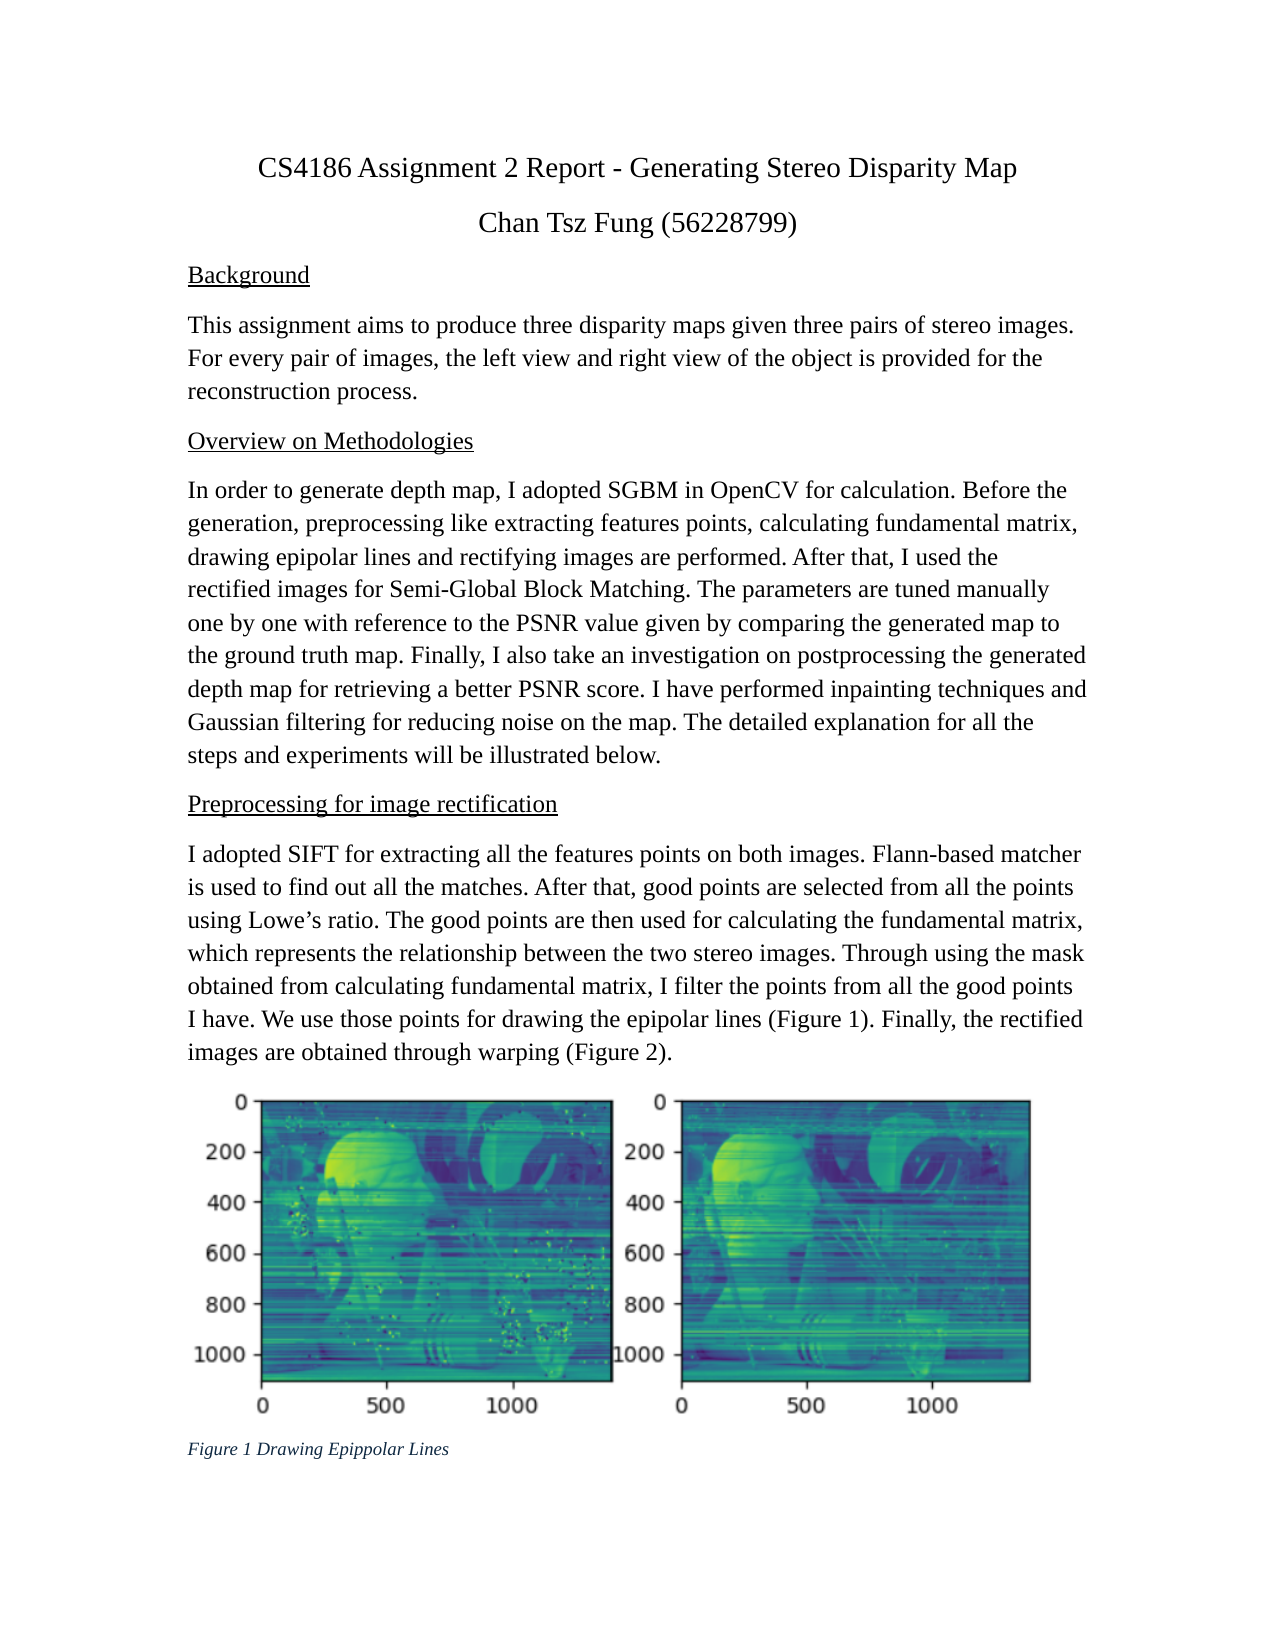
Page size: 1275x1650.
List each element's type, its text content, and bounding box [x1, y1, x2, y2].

text Overview on Methodologies [187, 426, 1087, 454]
text Chan Tsz Fung (56228799) [187, 205, 1087, 239]
text I adopted SIFT for extracting all the features points on both images. Flann-based matcher is used to find out all the matches. After that, good points are selected from all the points using Lowe’s ratio. The good points are then used for calculating the fundamental matrix, which represents the relationship between the two stereo images. Through using the mask obtained from calculating fundamental matrix, I filter the points from all the good points I have. We use those points for drawing the epipolar lines (Figure 1). Finally, the rectified images are obtained through warping (Figure 2). [187, 839, 1087, 1066]
text This assignment aims to produce three disparity maps given three pairs of stereo images. For every pair of images, the left view and right view of the object is provided for the reconstruction process. [187, 310, 1087, 405]
text CS4186 Assignment 2 Report - Generating Stereo Disparity Map [187, 150, 1087, 183]
text Background [187, 260, 1087, 289]
text Figure 1 Drawing Epippolar Lines [187, 1438, 1087, 1459]
picture [187, 1086, 1036, 1416]
text Preprocessing for image rectification [187, 789, 1087, 818]
text In order to generate depth map, I adopted SGBM in OpenCV for calculation. Before the generation, preprocessing like extracting features points, calculating fundamental matrix, drawing epipolar lines and rectifying images are performed. After that, I used the rectified images for Semi-Global Block Matching. The parameters are tuned manually one by one with reference to the PSNR value given by comparing the generated map to the ground truth map. Finally, I also take an investigation on postprocessing the generated depth map for retrieving a better PSNR score. I have performed inpainting techniques and Gaussian filtering for reducing noise on the map. The detailed explanation for all the steps and experiments will be illustrated below. [187, 476, 1087, 768]
